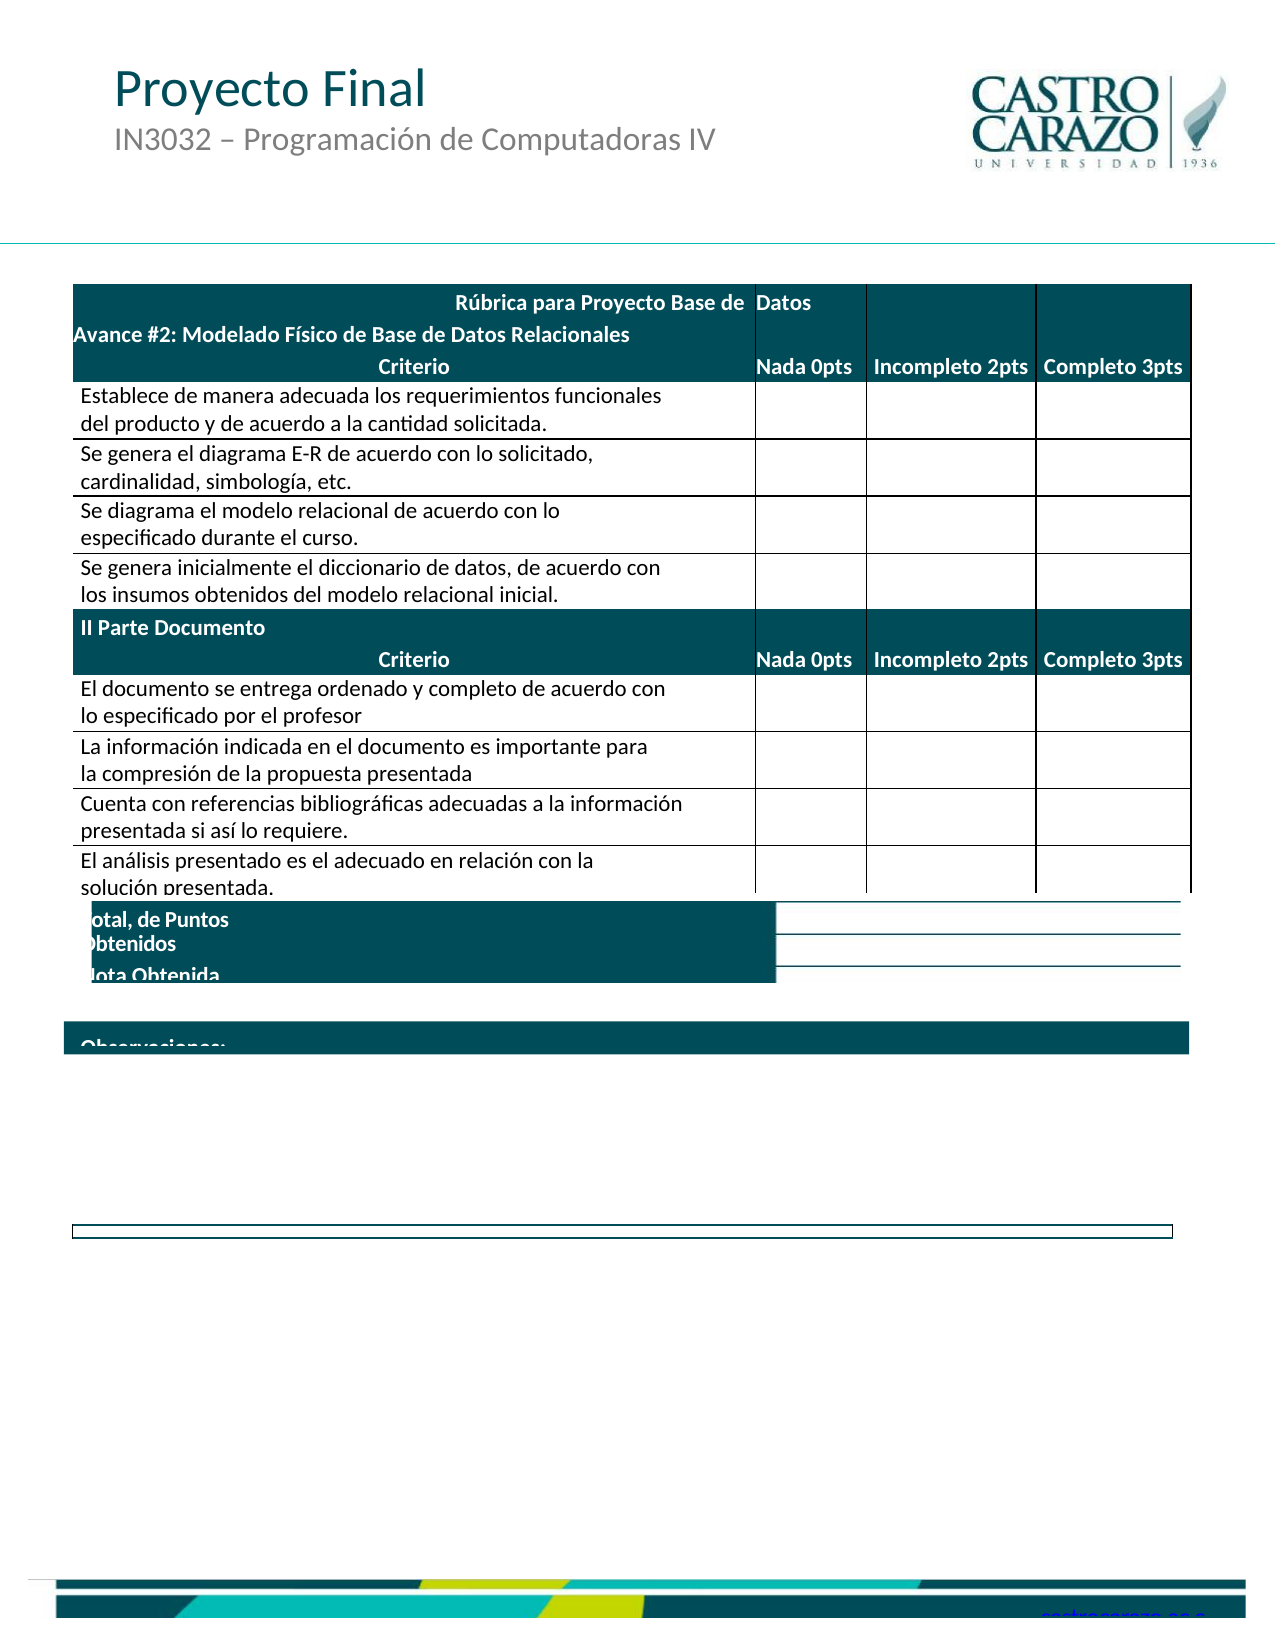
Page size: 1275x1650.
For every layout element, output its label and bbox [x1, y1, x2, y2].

picture [27, 1579, 1246, 1618]
picture [91, 901, 1181, 983]
picture [965, 69, 1230, 172]
